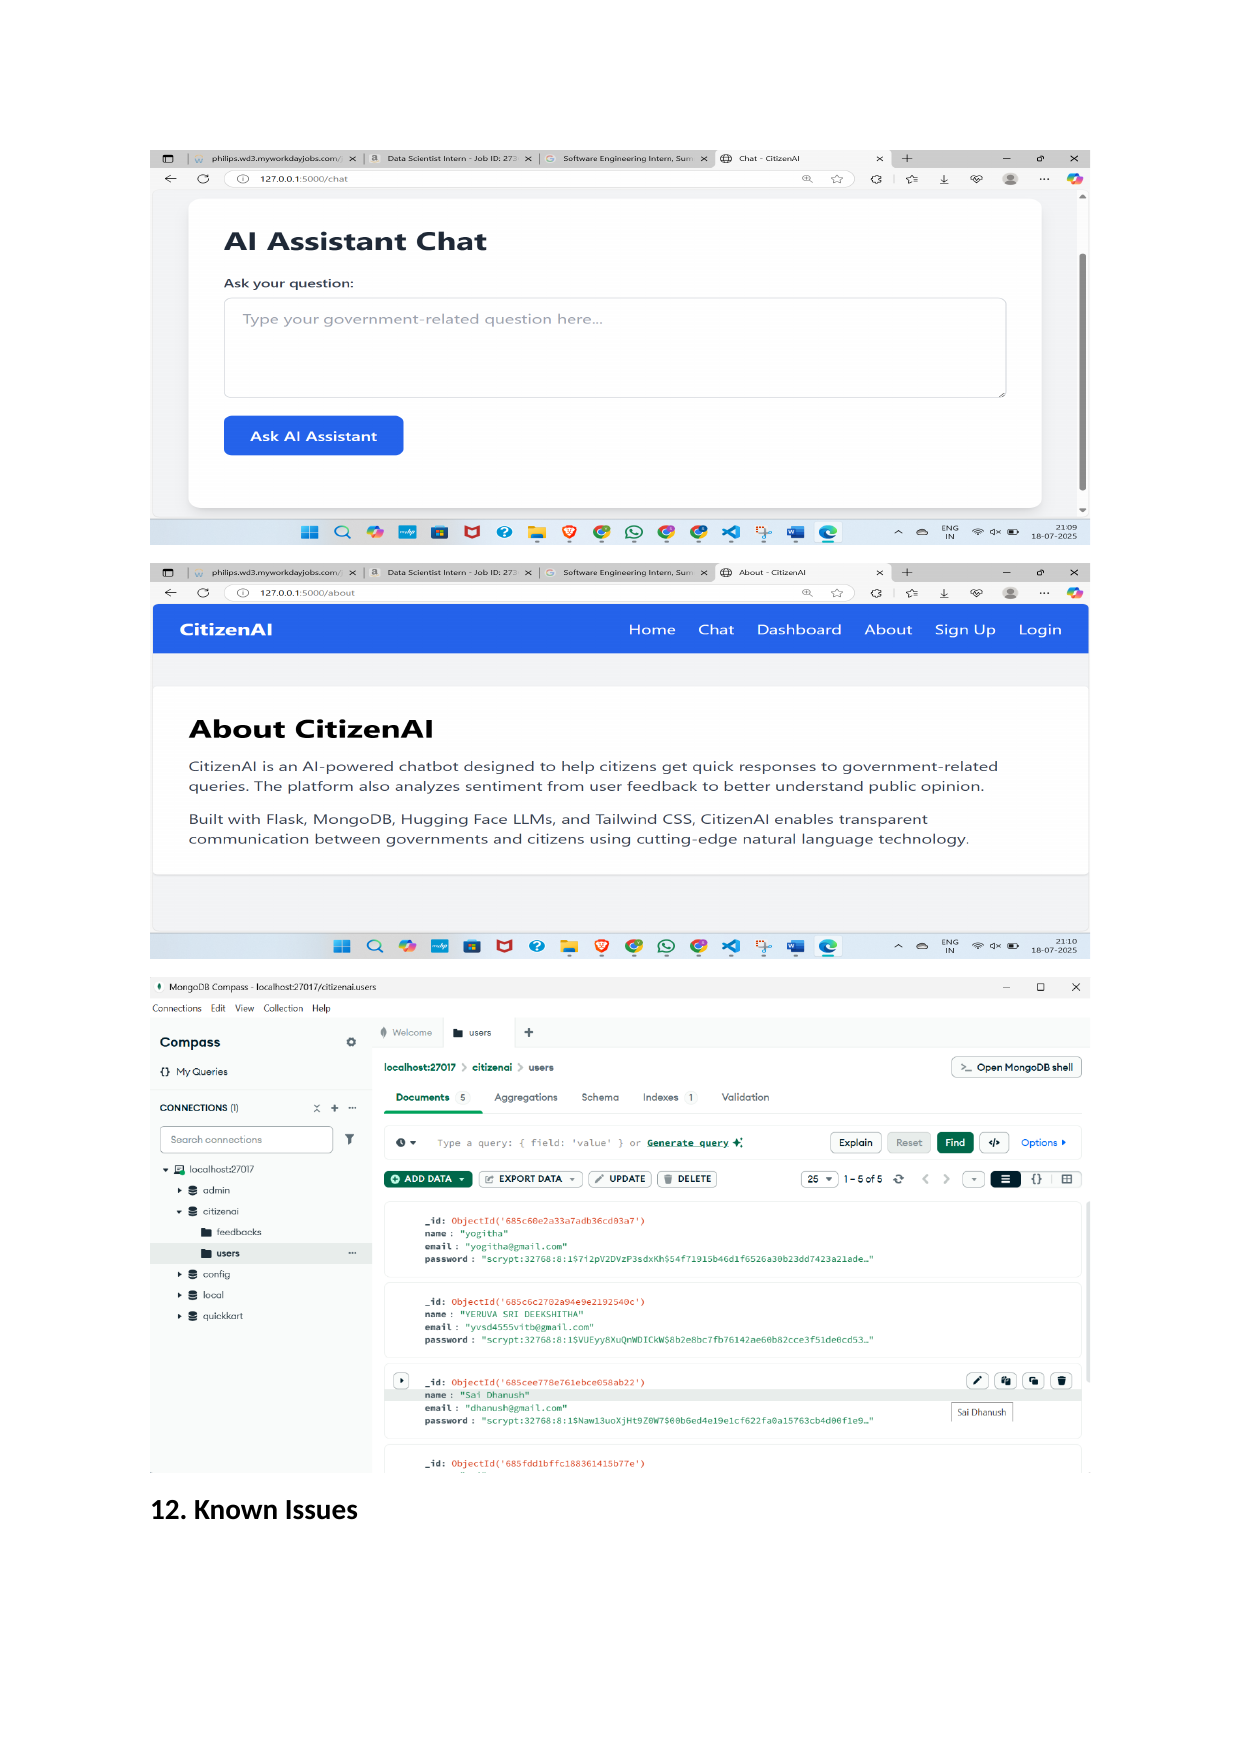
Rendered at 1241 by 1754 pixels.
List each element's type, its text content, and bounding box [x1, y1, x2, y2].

picture [150, 977, 1091, 1473]
text 12. Known Issues [150, 1491, 1090, 1527]
picture [150, 563, 1091, 959]
picture [150, 150, 1091, 545]
